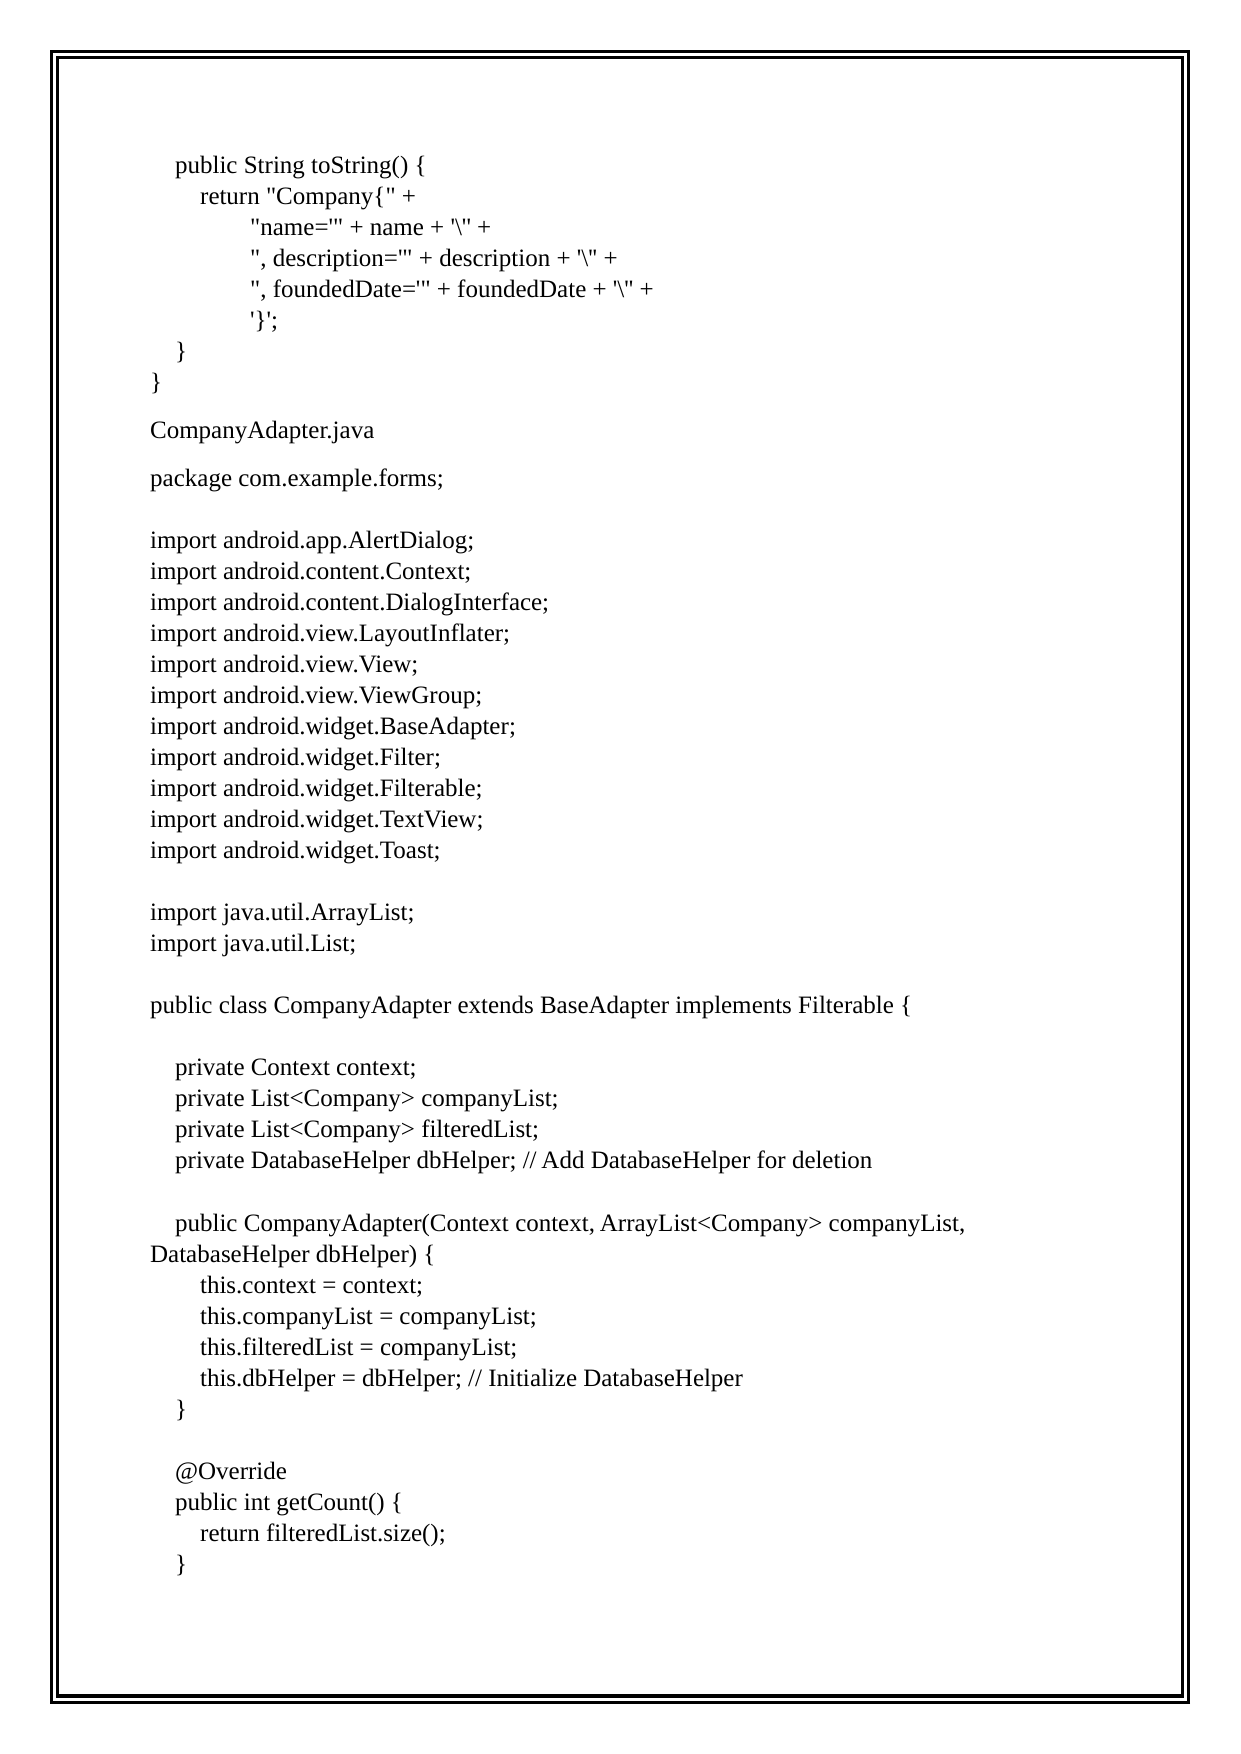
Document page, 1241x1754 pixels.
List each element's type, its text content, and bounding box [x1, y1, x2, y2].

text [150, 150, 1090, 396]
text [150, 463, 1090, 1578]
text CompanyAdapter.java [150, 415, 1090, 444]
